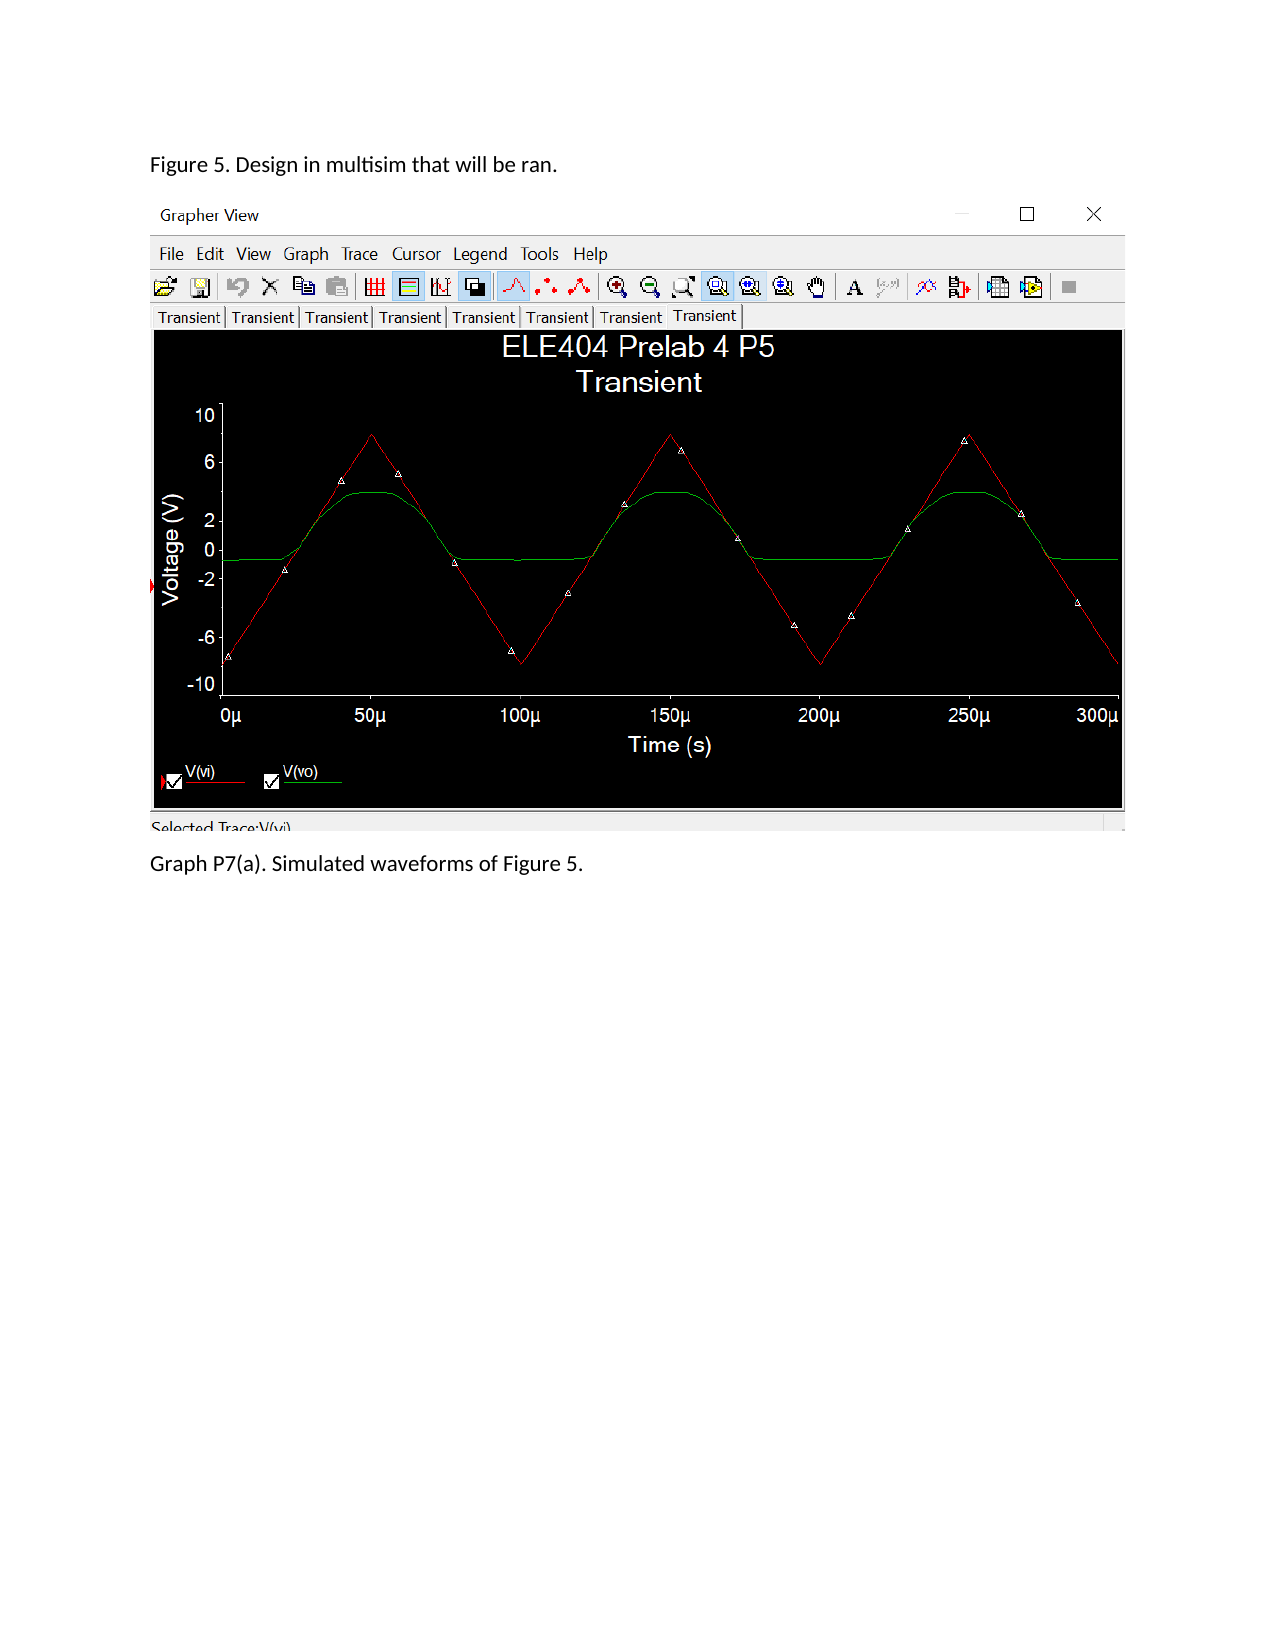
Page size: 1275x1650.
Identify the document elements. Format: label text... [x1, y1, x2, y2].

text Graph P7(a). Simulated waveforms of Figure 5. [150, 849, 1125, 877]
text Figure 5. Design in multisim that will be ran. [150, 150, 1125, 178]
picture [150, 196, 1125, 831]
